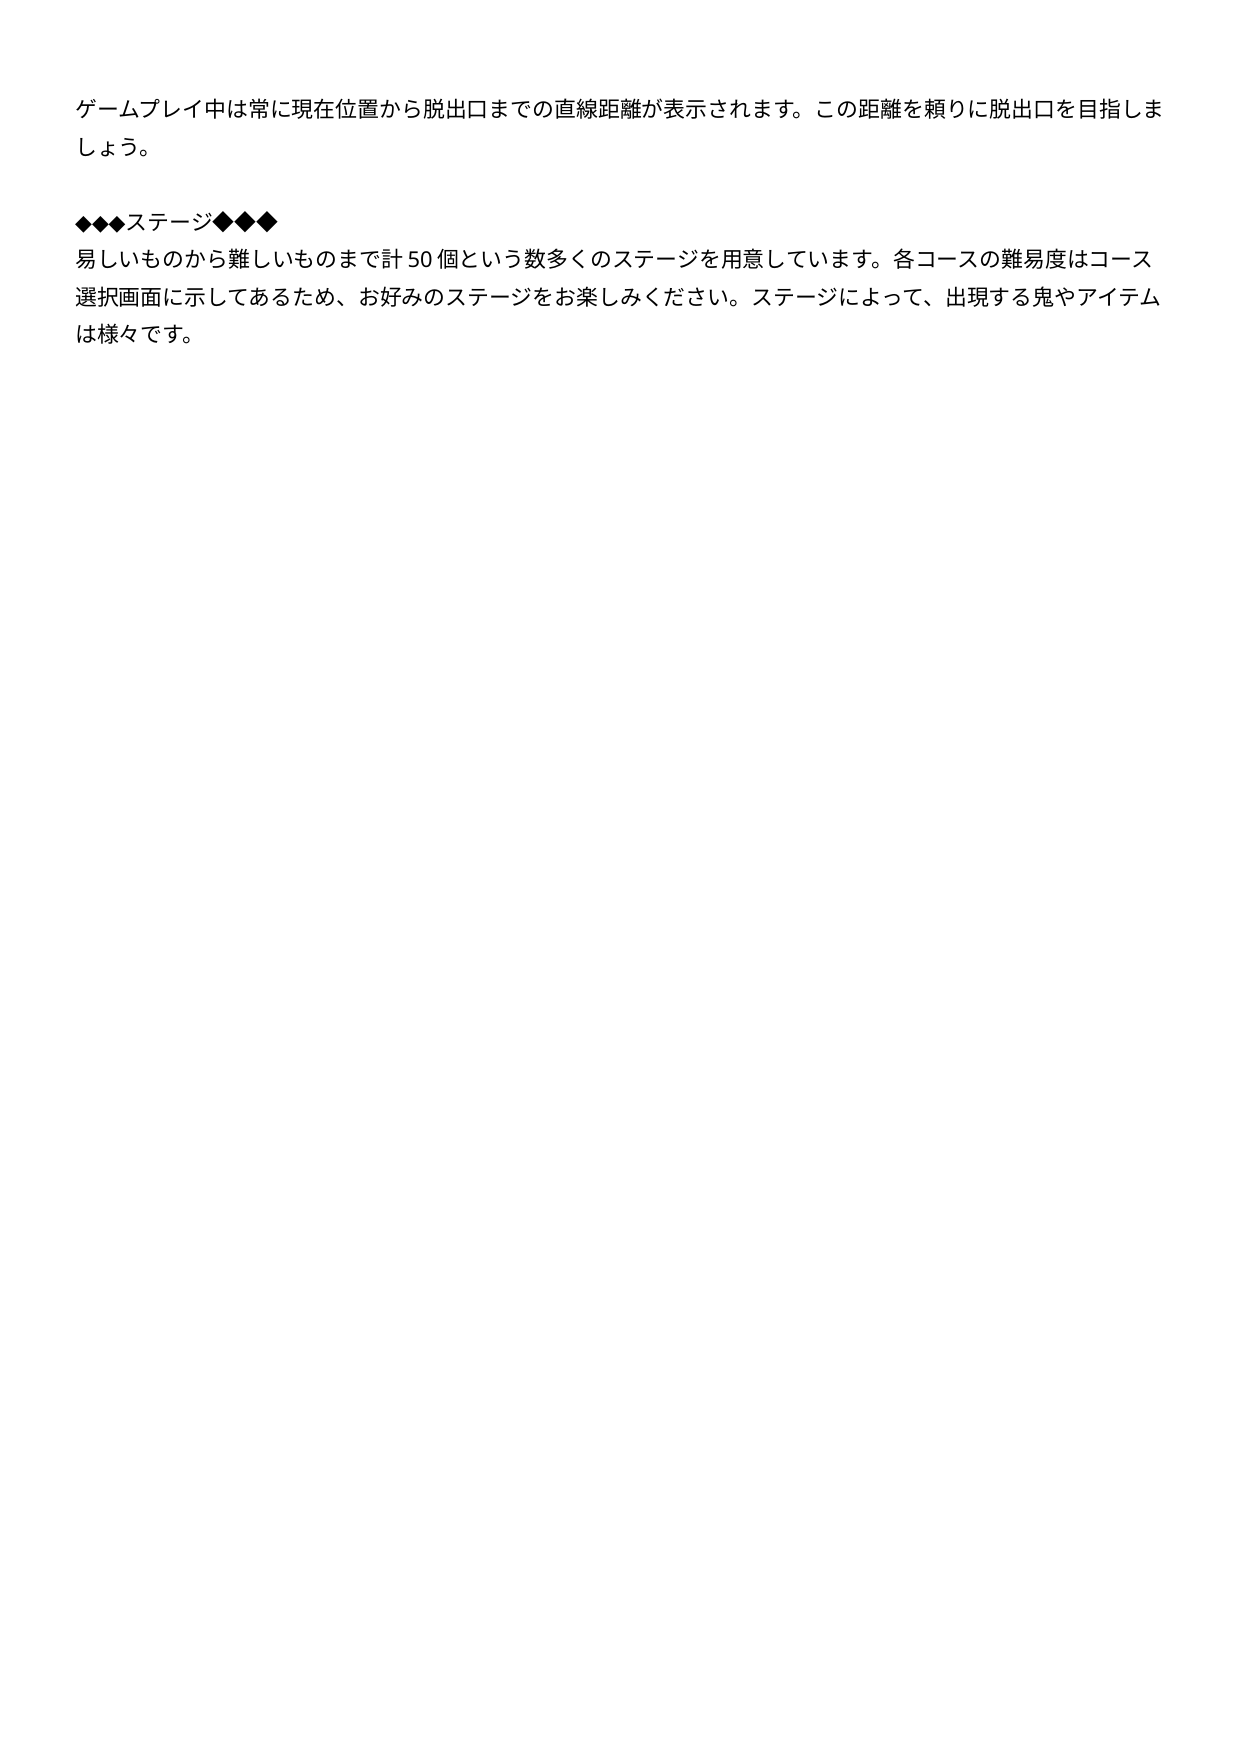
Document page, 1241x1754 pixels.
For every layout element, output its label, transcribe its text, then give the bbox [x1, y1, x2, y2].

text 易しいものから難しいものまで計50個という数多くのステージを用意しています。各コースの難易度はコース選択画面に示してあるため、お好みのステージをお楽しみください。ステージによって、出現する鬼やアイテムは様々です。 [75, 239, 1165, 352]
text ゲームプレイ中は常に現在位置から脱出口までの直線距離が表示されます。この距離を頼りに脱出口を目指しましょう。 [75, 89, 1165, 164]
text ◆◆◆ステージ◆◆◆ [75, 202, 1165, 239]
